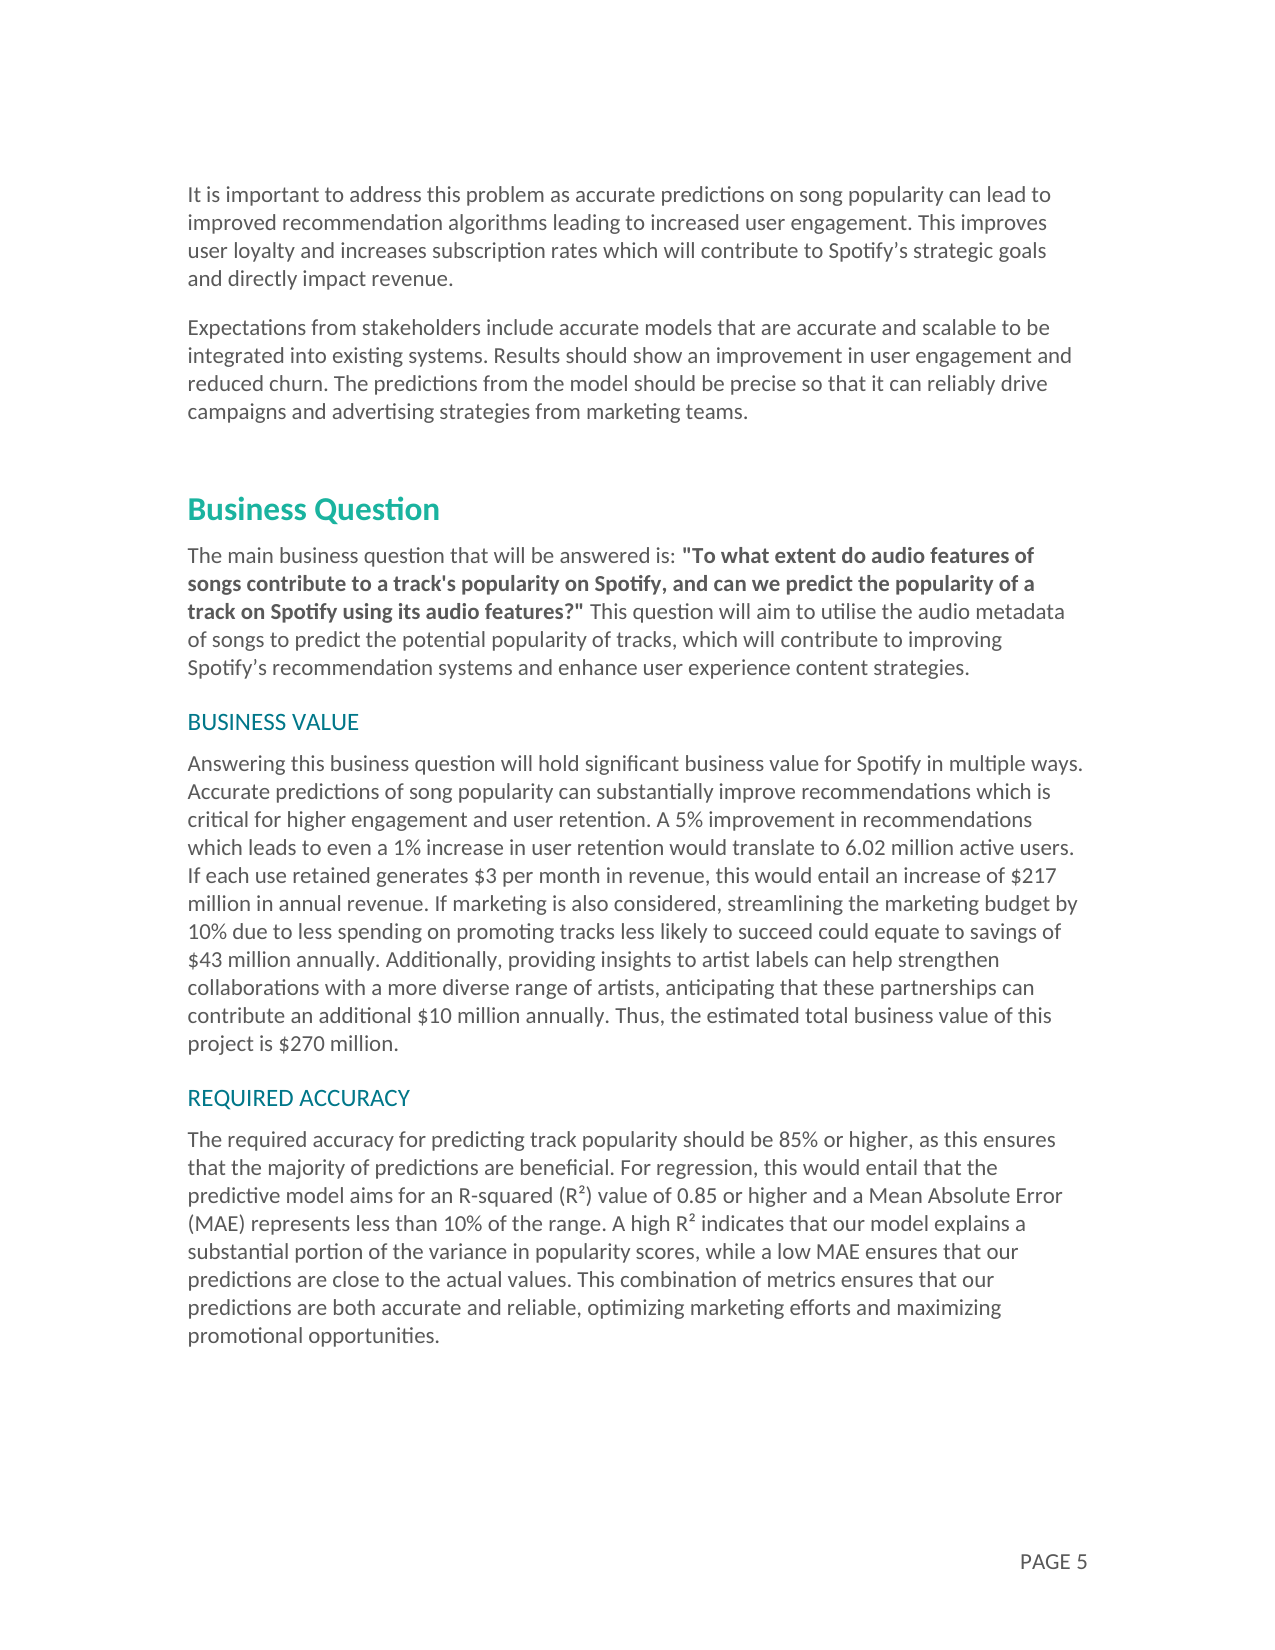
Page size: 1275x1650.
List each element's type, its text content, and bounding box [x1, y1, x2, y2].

subtitle Business Question [187, 487, 1087, 528]
text It is important to address this problem as accurate predictions on song popularity can lead to improved recommendation algorithms leading to increased user engagement. This improves user loyalty and increases subscription rates which will contribute to Spotify’s strategic goals and directly impact revenue. [187, 180, 1087, 292]
text Expectations from stakeholders include accurate models that are accurate and scalable to be integrated into existing systems. Results should show an improvement in user engagement and reduced churn. The predictions from the model should be precise so that it can reliably drive campaigns and advertising strategies from marketing teams. [187, 313, 1087, 425]
subtitle Business Value [187, 706, 1087, 736]
text The required accuracy for predicting track popularity should be 85% or higher, as this ensures that the majority of predictions are beneficial. For regression, this would entail that the predictive model aims for an R-squared (R²) value of 0.85 or higher and a Mean Absolute Error (MAE) represents less than 10% of the range. A high R² indicates that our model explains a substantial portion of the variance in popularity scores, while a low MAE ensures that our predictions are close to the actual values. This combination of metrics ensures that our predictions are both accurate and reliable, optimizing marketing efforts and maximizing promotional opportunities. [187, 1125, 1087, 1349]
text The main business question that will be answered is: "To what extent do audio features of songs contribute to a track's popularity on Spotify, and can we predict the popularity of a track on Spotify using its audio features?" This question will aim to utilise the audio metadata of songs to predict the potential popularity of tracks, which will contribute to improving Spotify’s recommendation systems and enhance user experience content strategies. [187, 541, 1087, 681]
subtitle Required Accuracy [187, 1082, 1087, 1113]
text Answering this business question will hold significant business value for Spotify in multiple ways. Accurate predictions of song popularity can substantially improve recommendations which is critical for higher engagement and user retention. A 5% improvement in recommendations which leads to even a 1% increase in user retention would translate to 6.02 million active users. If each use retained generates $3 per month in revenue, this would entail an increase of $217 million in annual revenue. If marketing is also considered, streamlining the marketing budget by 10% due to less spending on promoting tracks less likely to succeed could equate to savings of $43 million annually. Additionally, providing insights to artist labels can help strengthen collaborations with a more diverse range of artists, anticipating that these partnerships can contribute an additional $10 million annually. Thus, the estimated total business value of this project is $270 million. [187, 749, 1087, 1057]
